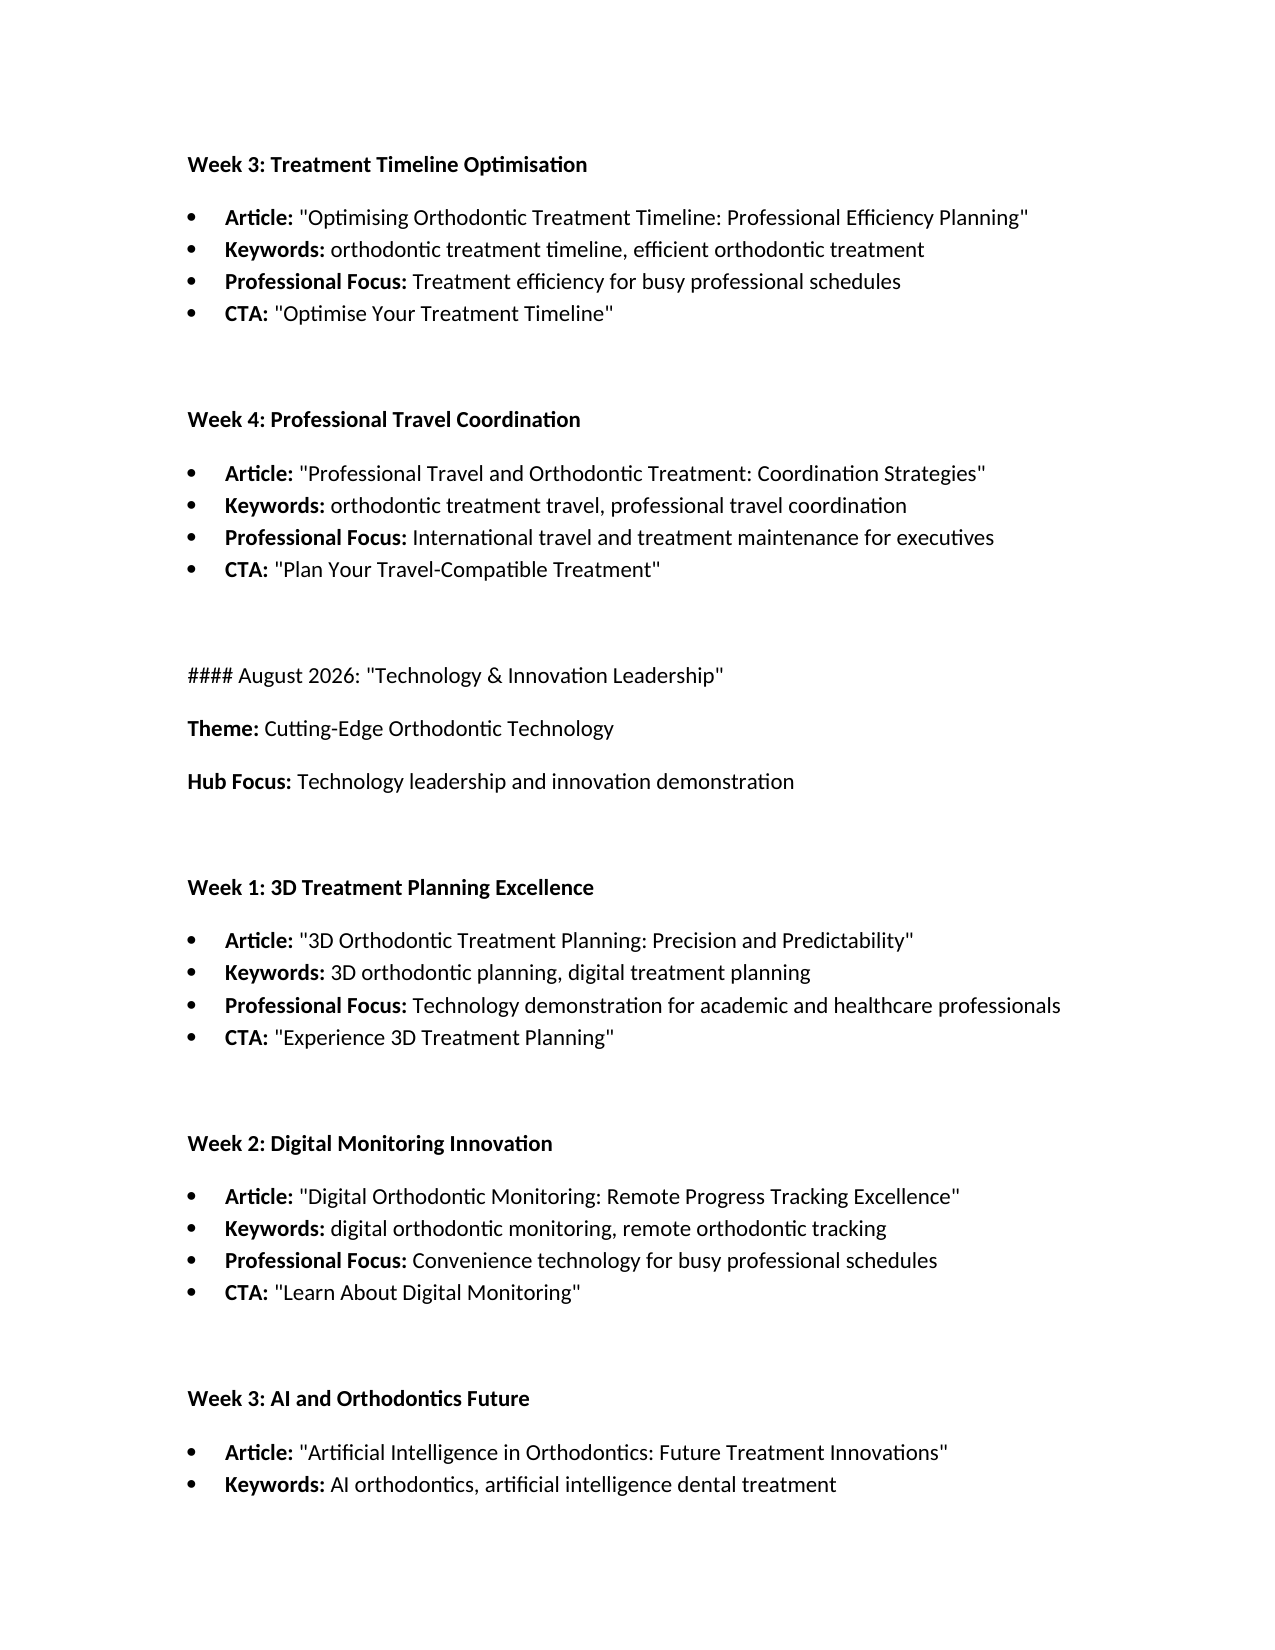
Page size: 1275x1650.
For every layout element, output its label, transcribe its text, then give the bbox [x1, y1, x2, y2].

list CTA: "Learn About Digital Monitoring" [187, 1278, 1087, 1307]
list CTA: "Plan Your Travel-Compatible Treatment" [187, 555, 1087, 583]
text Week 3: AI and Orthodontics Future [187, 1384, 1087, 1413]
list CTA: "Optimise Your Treatment Timeline" [187, 299, 1087, 328]
text Hub Focus: Technology leadership and innovation demonstration [187, 767, 1087, 795]
list Article: "Optimising Orthodontic Treatment Timeline: Professional Efficiency Planning" [187, 203, 1087, 231]
list Article: "Digital Orthodontic Monitoring: Remote Progress Tracking Excellence" [187, 1182, 1087, 1210]
list Article: "Professional Travel and Orthodontic Treatment: Coordination Strategies" [187, 459, 1087, 487]
list Keywords: orthodontic treatment timeline, efficient orthodontic treatment [187, 235, 1087, 263]
list Professional Focus: Convenience technology for busy professional schedules [187, 1246, 1087, 1274]
list Article: "Artificial Intelligence in Orthodontics: Future Treatment Innovations" [187, 1438, 1087, 1466]
text Week 1: 3D Treatment Planning Excellence [187, 873, 1087, 901]
list Article: "3D Orthodontic Treatment Planning: Precision and Predictability" [187, 926, 1087, 954]
text #### August 2026: "Technology & Innovation Leadership" [187, 661, 1087, 689]
text Week 4: Professional Travel Coordination [187, 406, 1087, 434]
text Week 2: Digital Monitoring Innovation [187, 1129, 1087, 1157]
list Keywords: AI orthodontics, artificial intelligence dental treatment [187, 1470, 1087, 1498]
list Keywords: 3D orthodontic planning, digital treatment planning [187, 958, 1087, 987]
text Week 3: Treatment Timeline Optimisation [187, 150, 1087, 178]
list Keywords: orthodontic treatment travel, professional travel coordination [187, 491, 1087, 519]
list Professional Focus: Treatment efficiency for busy professional schedules [187, 267, 1087, 295]
list Professional Focus: International travel and treatment maintenance for executives [187, 523, 1087, 551]
list Professional Focus: Technology demonstration for academic and healthcare professionals [187, 991, 1087, 1019]
text Theme: Cutting-Edge Orthodontic Technology [187, 714, 1087, 742]
list CTA: "Experience 3D Treatment Planning" [187, 1023, 1087, 1051]
list Keywords: digital orthodontic monitoring, remote orthodontic tracking [187, 1214, 1087, 1242]
